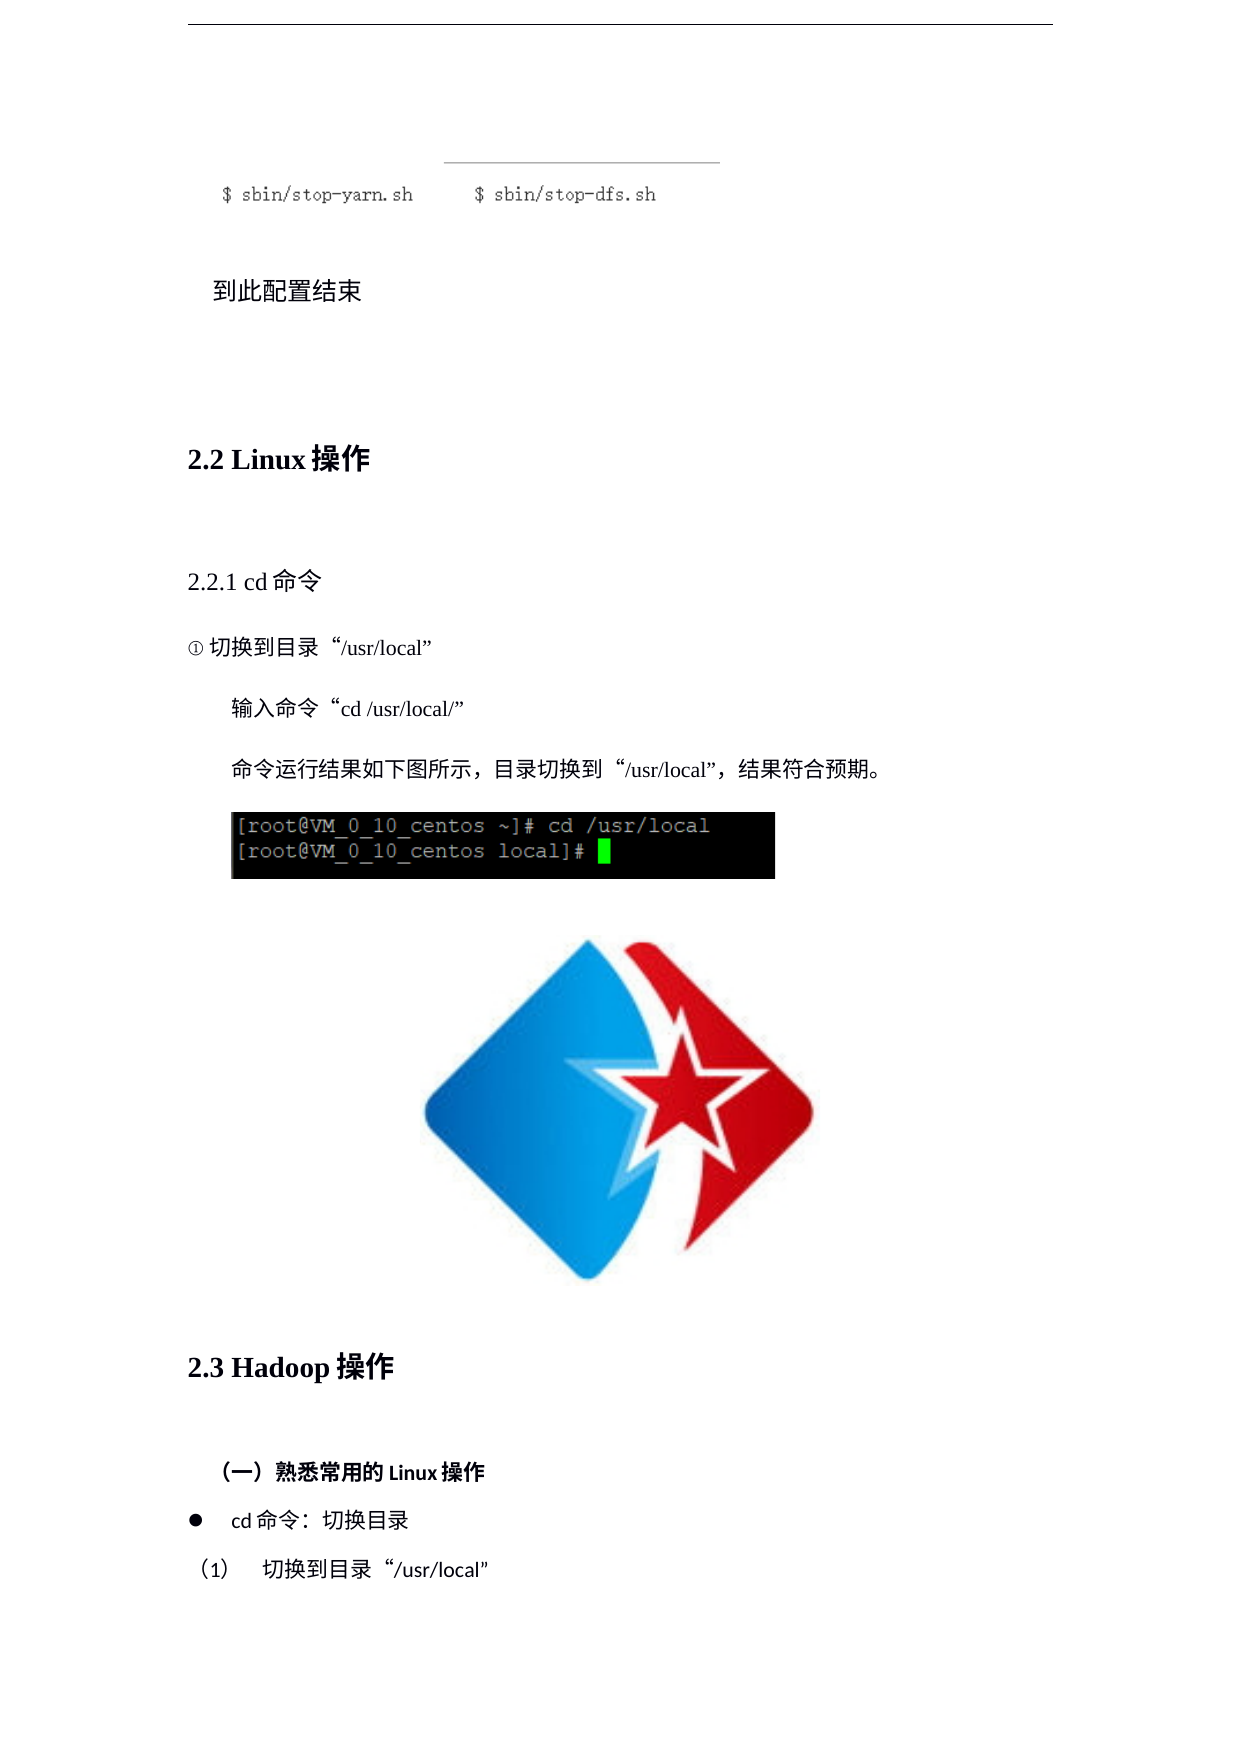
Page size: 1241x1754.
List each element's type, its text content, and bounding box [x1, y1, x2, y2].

subtitle 2.2 Linux操作 [187, 424, 1053, 489]
subtitle 2.3 Hadoop操作 [187, 1332, 1053, 1397]
text ① 切换到目录“/usr/local” [187, 630, 1053, 662]
picture [231, 812, 775, 879]
list 切换到目录“/usr/local” [187, 1551, 1053, 1584]
text 命令运行结果如下图所示，目录切换到“/usr/local”，结果符合预期。 [187, 751, 1053, 784]
picture [212, 162, 720, 216]
list cd命令：切换目录 [187, 1503, 1053, 1535]
text 到此配置结束 [187, 257, 1053, 322]
picture [419, 935, 821, 1286]
text （一）熟悉常用的Linux操作 [187, 1454, 1053, 1487]
text 输入命令“cd /usr/local/” [187, 691, 1053, 723]
subtitle 2.2.1 cd命令 [187, 547, 1053, 612]
